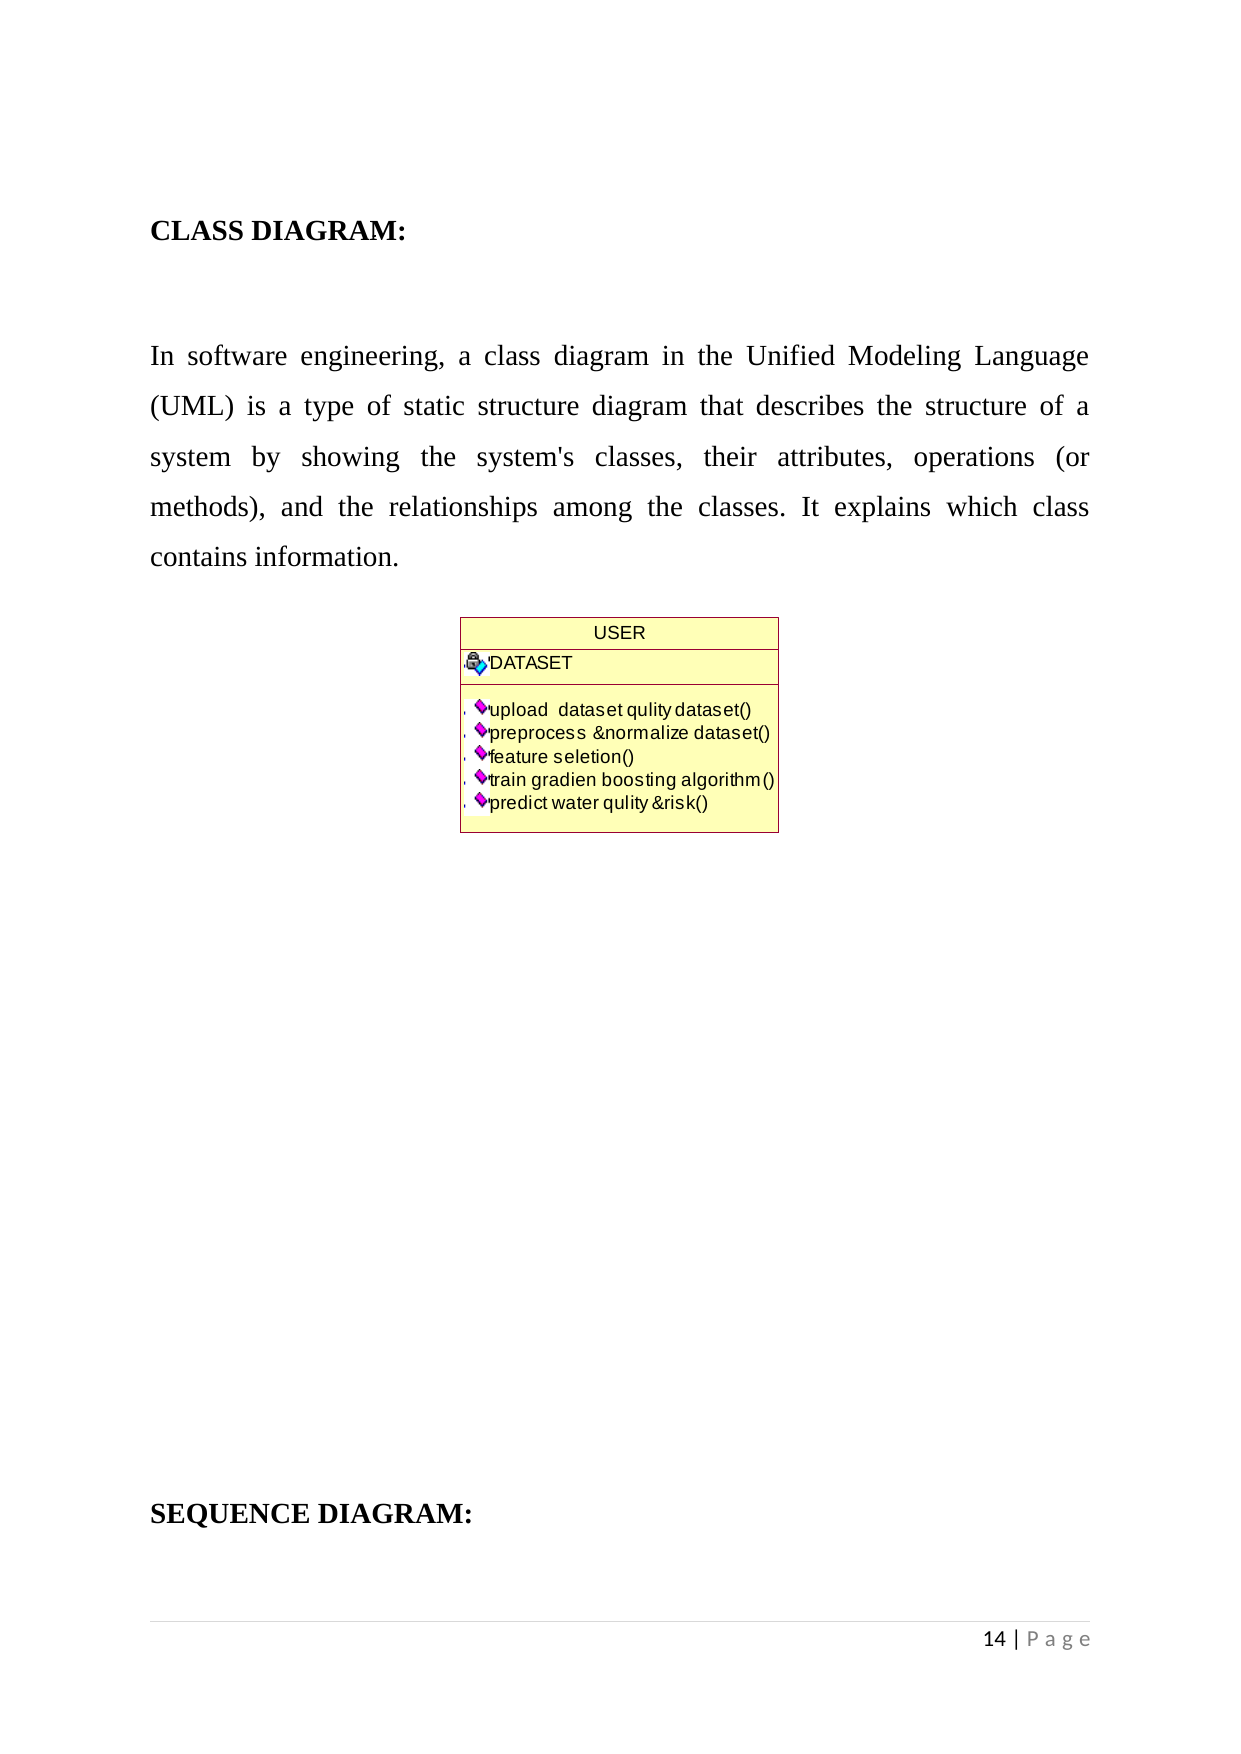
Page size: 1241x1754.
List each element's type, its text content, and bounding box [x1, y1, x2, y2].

text In software engineering, a class diagram in the Unified Modeling Language (UML) is a type of static structure diagram that describes the structure of a system by showing the system's classes, their attributes, operations (or methods), and the relationships among the classes. It explains which class contains information. [150, 338, 1090, 573]
subtitle CLASS DIAGRAM: [150, 213, 1090, 246]
text SEQUENCE DIAGRAM: [150, 1496, 1090, 1529]
